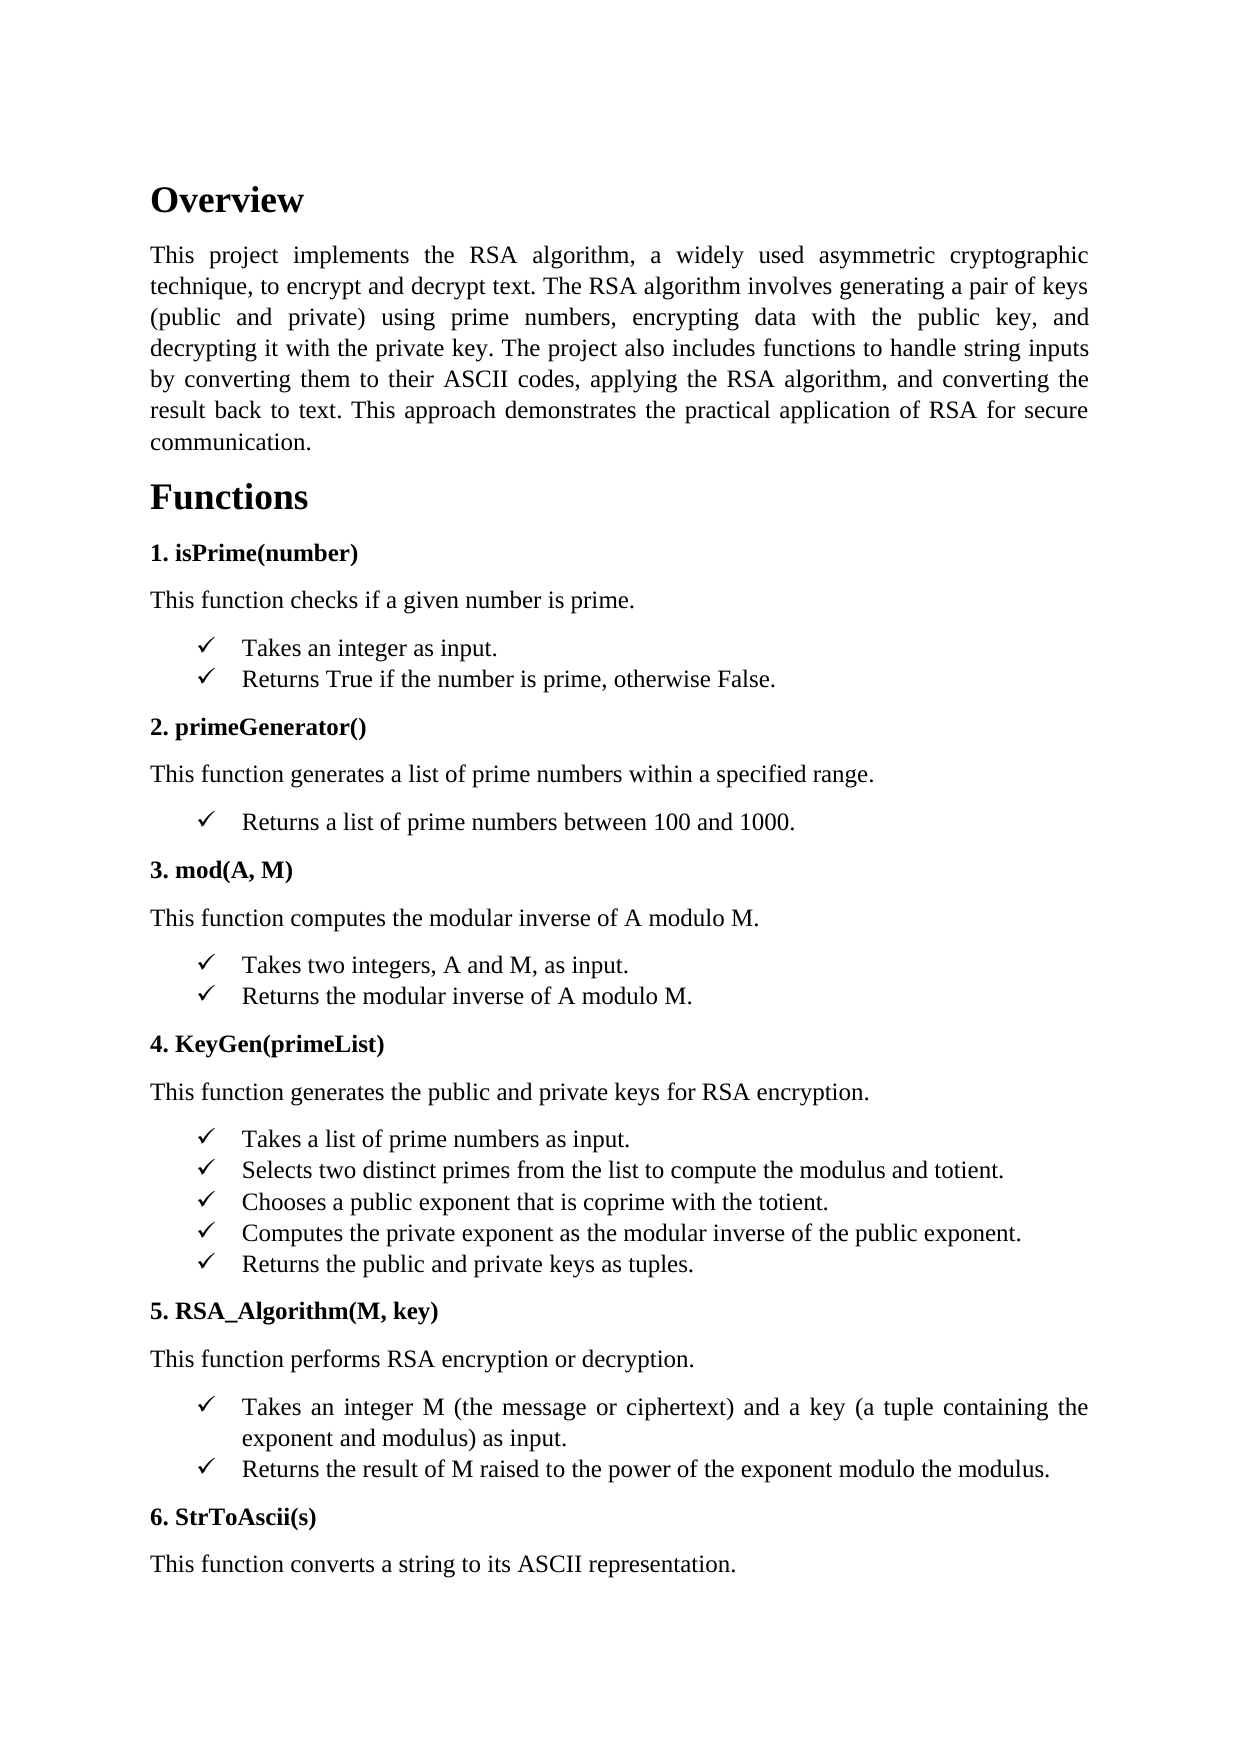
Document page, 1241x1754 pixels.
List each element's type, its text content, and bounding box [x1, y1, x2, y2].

list Returns the result of M raised to the power of the exponent modulo the modulus. [196, 1454, 1090, 1483]
text 5. RSA_Algorithm(M, key) [150, 1296, 1090, 1325]
text 2. primeGenerator() [150, 712, 1090, 741]
text This function generates the public and private keys for RSA encryption. [150, 1077, 1090, 1106]
text 1. isPrime(number) [150, 538, 1090, 566]
list Selects two distinct primes from the list to compute the modulus and totient. [196, 1156, 1090, 1184]
text This project implements the RSA algorithm, a widely used asymmetric cryptographic technique, to encrypt and decrypt text. The RSA algorithm involves generating a pair of keys (public and private) using prime numbers, encrypting data with the public key, and decrypting it with the private key. The project also includes functions to handle string inputs by converting them to their ASCII codes, applying the RSA algorithm, and converting the result back to text. This approach demonstrates the practical application of RSA for secure communication. [150, 240, 1090, 455]
list Returns the modular inverse of A modulo M. [196, 981, 1090, 1010]
text Functions [150, 474, 1090, 517]
list Takes an integer as input. [196, 633, 1090, 662]
list Takes two integers, A and M, as input. [196, 950, 1090, 979]
list Takes a list of prime numbers as input. [196, 1124, 1090, 1153]
list Returns a list of prime numbers between 100 and 1000. [196, 807, 1090, 836]
text 4. KeyGen(primeList) [150, 1029, 1090, 1058]
list Returns the public and private keys as tuples. [196, 1249, 1090, 1277]
list Takes an integer M (the message or ciphertext) and a key (a tuple containing the exponent and modulus) as input. [196, 1392, 1090, 1452]
list Chooses a public exponent that is coprime with the totient. [196, 1187, 1090, 1215]
text Overview [150, 177, 1090, 220]
text 3. mod(A, M) [150, 855, 1090, 884]
text This function performs RSA encryption or decryption. [150, 1344, 1090, 1373]
text 6. StrToAscii(s) [150, 1502, 1090, 1530]
list Returns True if the number is prime, otherwise False. [196, 664, 1090, 693]
text This function generates a list of prime numbers within a specified range. [150, 759, 1090, 788]
text This function computes the modular inverse of A modulo M. [150, 903, 1090, 931]
text This function converts a string to its ASCII representation. [150, 1549, 1090, 1578]
text This function checks if a given number is prime. [150, 585, 1090, 614]
list Computes the private exponent as the modular inverse of the public exponent. [196, 1218, 1090, 1246]
